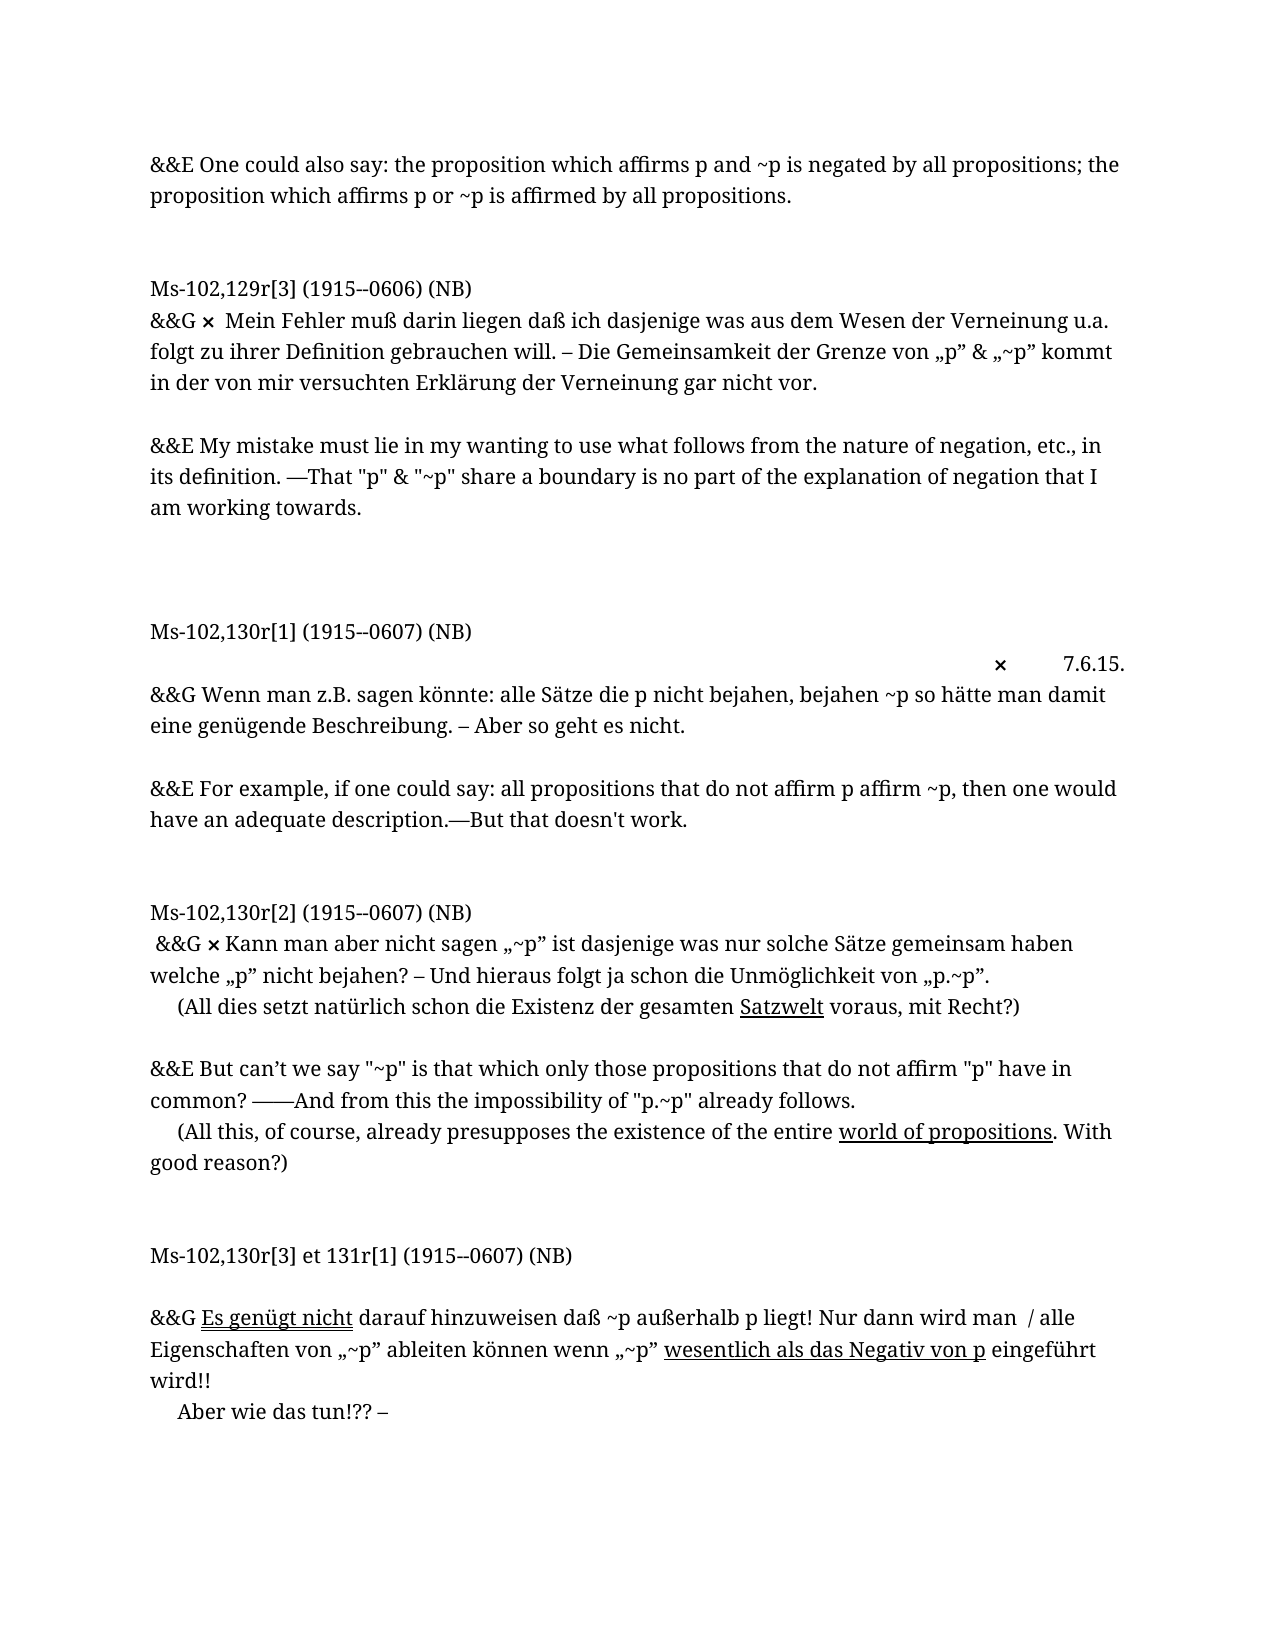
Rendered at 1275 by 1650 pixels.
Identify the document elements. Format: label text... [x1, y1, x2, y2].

text Ms-102,130r[3] et 131r[1] (1915--0607) (NB) [150, 1242, 1125, 1270]
text Aber wie das tun!?? – [150, 1397, 1125, 1426]
text &&G Wenn man z.B. sagen könnte: alle Sätze die p nicht bejahen, bejahen ~p so hätte man damit eine genügende Beschreibung. – Aber so geht es nicht. [150, 680, 1125, 739]
text &&G ⨯ Kann man aber nicht sagen „~p” ist dasjenige was nur solche Sätze gemeinsam haben welche „p” nicht bejahen? – Und hieraus folgt ja schon die Unmöglichkeit von „p.~p”. [150, 929, 1125, 989]
text Ms-102,130r[2] (1915--0607) (NB) [150, 898, 1125, 927]
text &&E One could also say: the proposition which affirms p and ~p is negated by all propositions; the proposition which affirms p or ~p is affirmed by all propositions. [150, 150, 1125, 210]
text &&E For example, if one could say: all propositions that do not affirm p affirm ~p, then one would have an adequate description.—But that doesn't work. [150, 774, 1125, 833]
text Ms-102,130r[1] (1915--0607) (NB) [150, 617, 1125, 646]
text (All this, of course, already presupposes the existence of the entire world of propositions. With good reason?) [150, 1117, 1125, 1177]
text &&E My mistake must lie in my wanting to use what follows from the nature of negation, etc., in its definition. —That "p" & "~p" share a boundary is no part of the explanation of negation that I am working towards. [150, 431, 1125, 522]
text &&E But can’t we say "~p" is that which only those propositions that do not affirm "p" have in common? ——And from this the impossibility of "p.~p" already follows. [150, 1054, 1125, 1114]
text &&G Es genügt nicht darauf hinzuweisen daß ~p außerhalb p liegt! Nur dann wird man / alle Eigenschaften von „~p” ableiten können wenn „~p” wesentlich als das Negativ von p eingeführt wird!! [150, 1303, 1125, 1394]
text &&G ⨯ Mein Fehler muß darin liegen daß ich dasjenige was aus dem Wesen der Verneinung u.a. folgt zu ihrer Definition gebrauchen will. – Die Gemeinsamkeit der Grenze von „p” & „~p” kommt in der von mir versuchten Erklärung der Verneinung gar nicht vor. [150, 306, 1125, 397]
text (All dies setzt natürlich schon die Existenz der gesamten Satzwelt voraus, mit Recht?) [150, 992, 1125, 1020]
text Ms-102,129r[3] (1915--0606) (NB) [150, 274, 1125, 303]
text ⨯ 7.6.15. [150, 649, 1125, 677]
